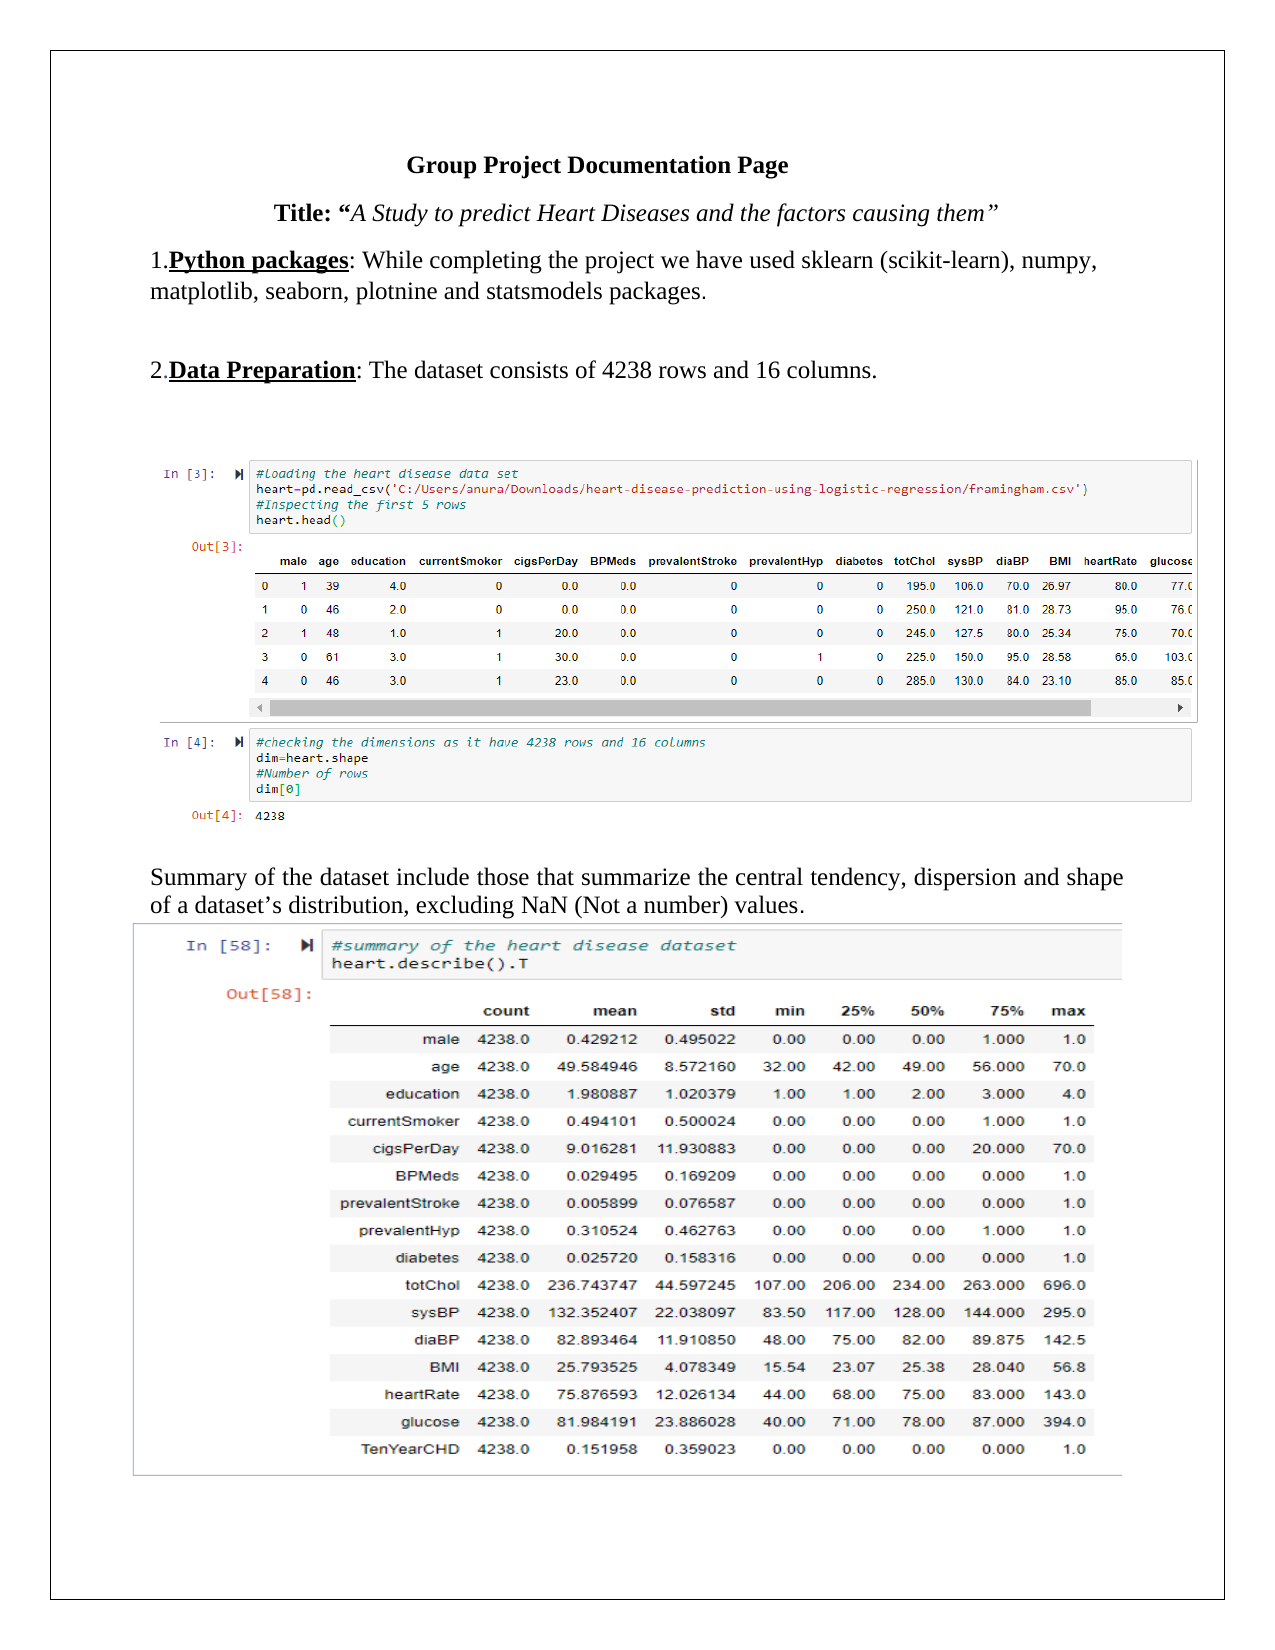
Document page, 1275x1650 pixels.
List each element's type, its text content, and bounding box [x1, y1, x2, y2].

text Title: “A Study to predict Heart Diseases and the factors causing them” [150, 198, 1125, 226]
picture [131, 921, 1121, 1475]
subtitle 1.Python packages: While completing the project we have used sklearn (scikit-learn), numpy, matplotlib, seaborn, plotnine and statsmodels packages. [150, 245, 1125, 305]
picture [158, 460, 1200, 826]
text Group Project Documentation Page [150, 150, 1125, 179]
subtitle 2.Data Preparation: The dataset consists of 4238 rows and 16 columns. [150, 355, 1125, 384]
